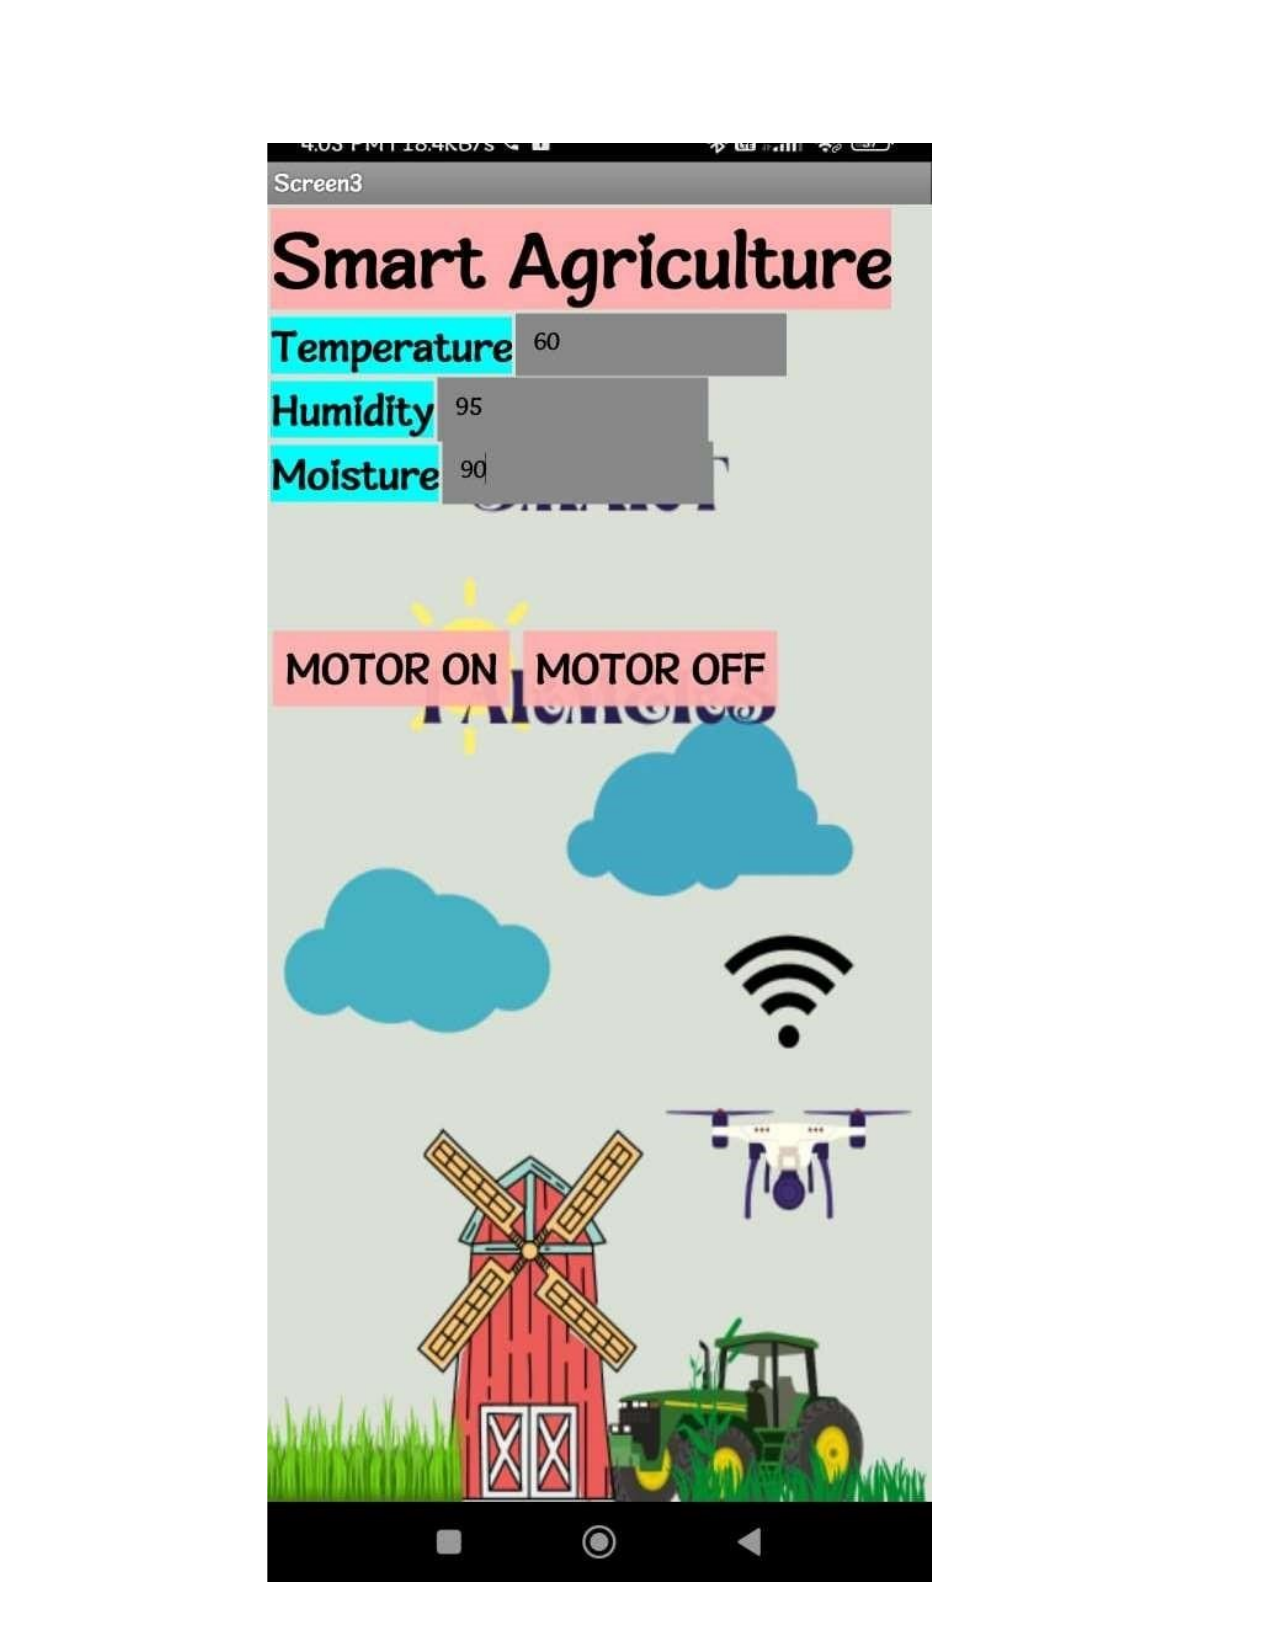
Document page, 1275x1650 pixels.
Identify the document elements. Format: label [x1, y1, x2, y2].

picture [267, 143, 932, 1582]
